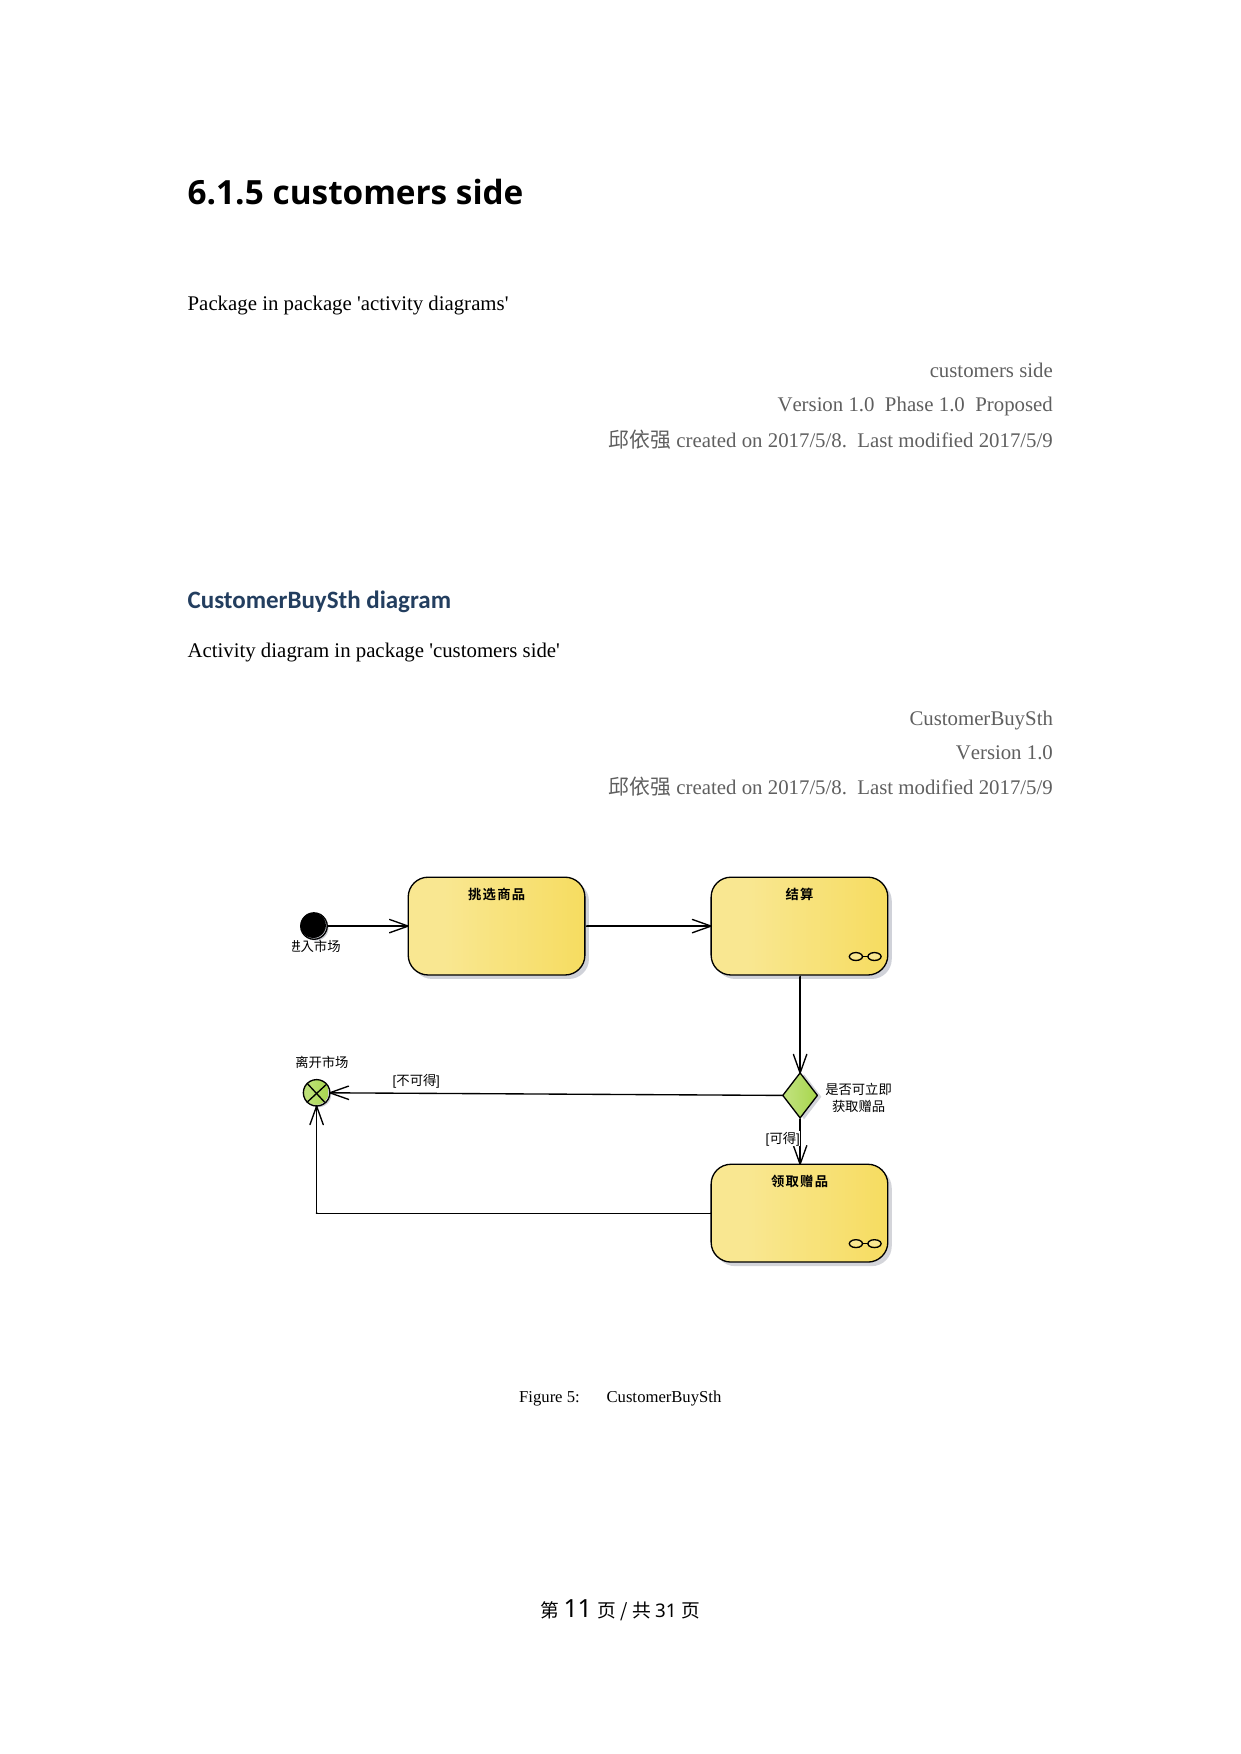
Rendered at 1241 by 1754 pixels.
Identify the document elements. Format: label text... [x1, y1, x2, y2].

text Package in package 'activity diagrams' [187, 286, 1053, 319]
text 邱依强 created on 2017/5/8. Last modified 2017/5/9 [187, 769, 1053, 803]
text 邱依强 created on 2017/5/8. Last modified 2017/5/9 [187, 421, 1053, 455]
text Version 1.0 [187, 735, 1053, 769]
text customers side [187, 353, 1053, 387]
subtitle customers side [187, 157, 1053, 225]
subtitle CustomerBuySth diagram [187, 582, 1053, 616]
text CustomerBuySth [187, 1380, 1053, 1414]
text Version 1.0 Phase 1.0 Proposed [187, 387, 1053, 421]
text CustomerBuySth [187, 701, 1053, 735]
text Activity diagram in package 'customers side' [187, 633, 1053, 667]
